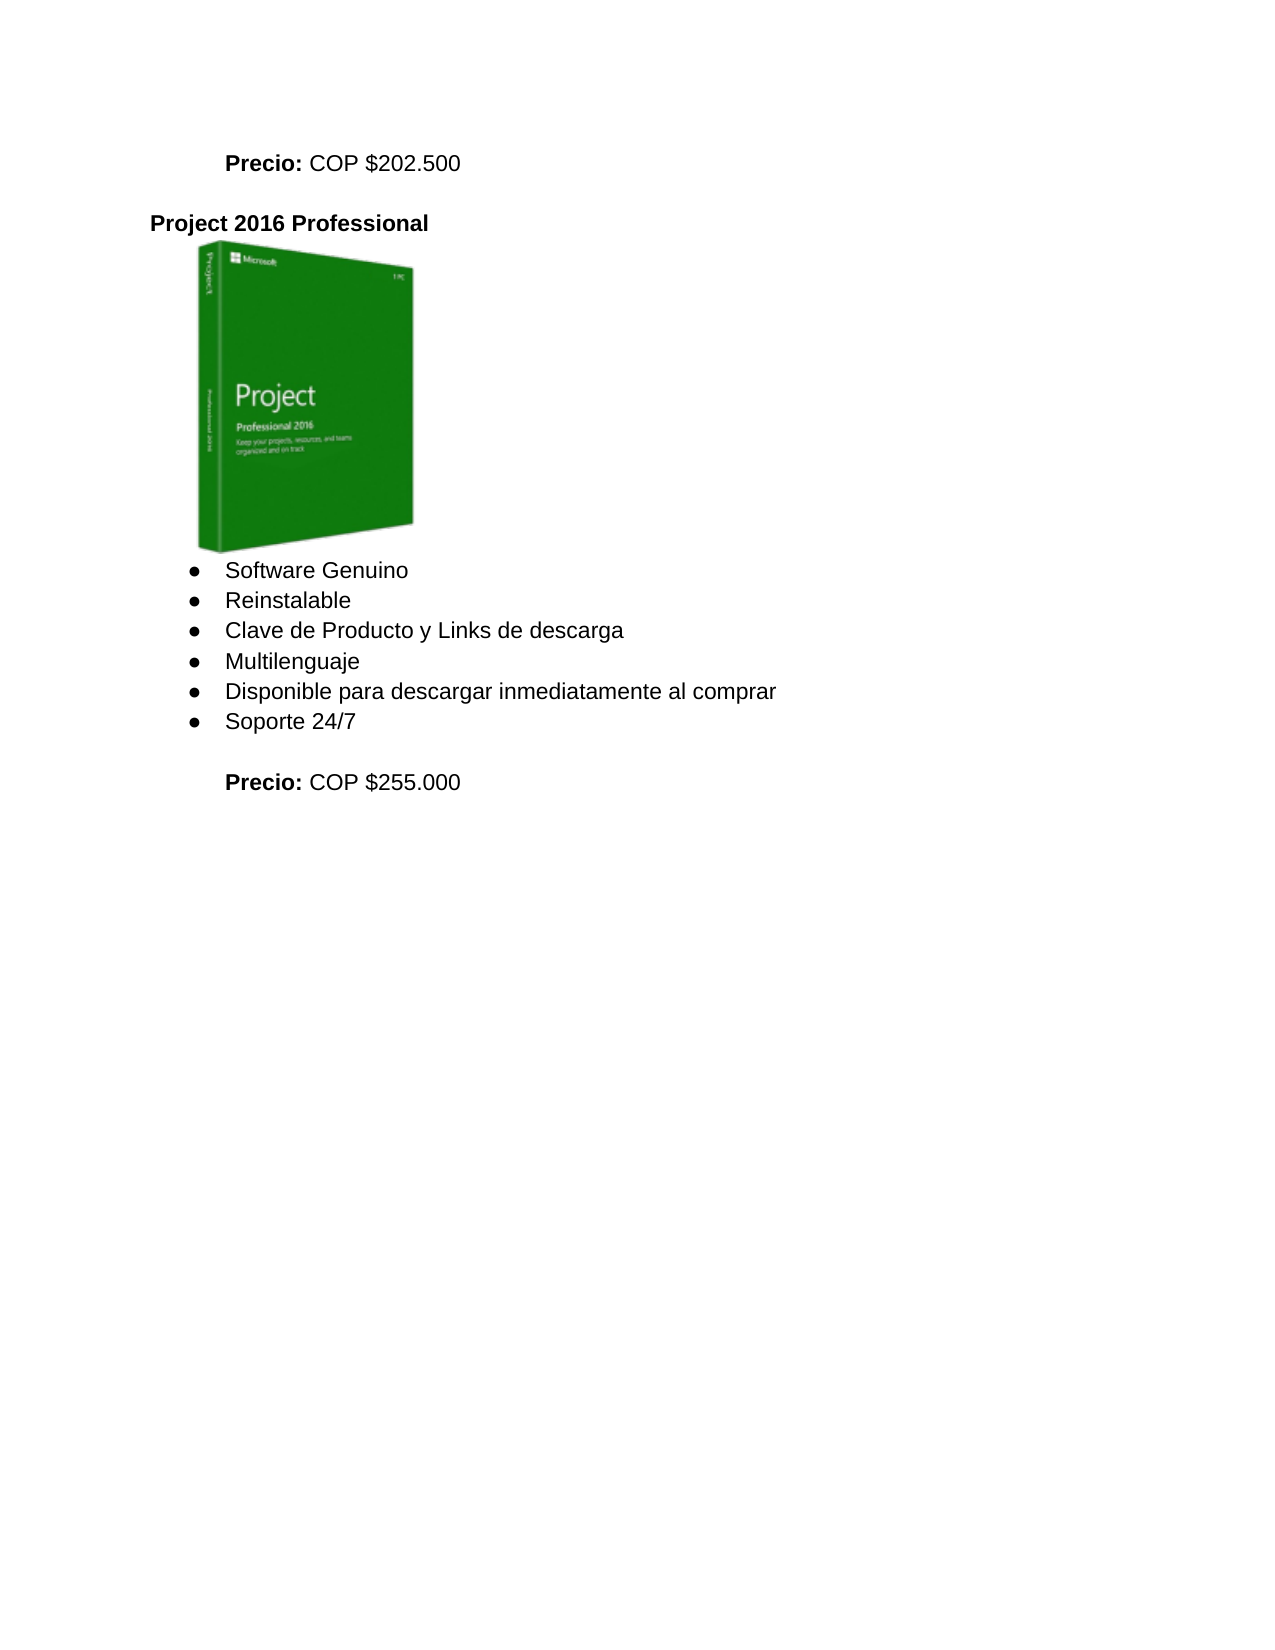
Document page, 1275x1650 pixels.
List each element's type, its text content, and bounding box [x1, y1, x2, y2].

picture [150, 240, 463, 554]
list Disponible para descargar inmediatamente al comprar [187, 678, 1125, 704]
list Clave de Producto y Links de descarga [187, 617, 1125, 644]
text Project 2016 Professional [150, 210, 1125, 237]
text Precio: COP $202.500 [150, 150, 1125, 176]
list Reinstalable [187, 587, 1125, 613]
list Soporte 24/7 [187, 708, 1125, 734]
list Software Genuino [187, 557, 1125, 583]
list Multilenguaje [187, 648, 1125, 674]
text Precio: COP $255.000 [150, 768, 1125, 795]
